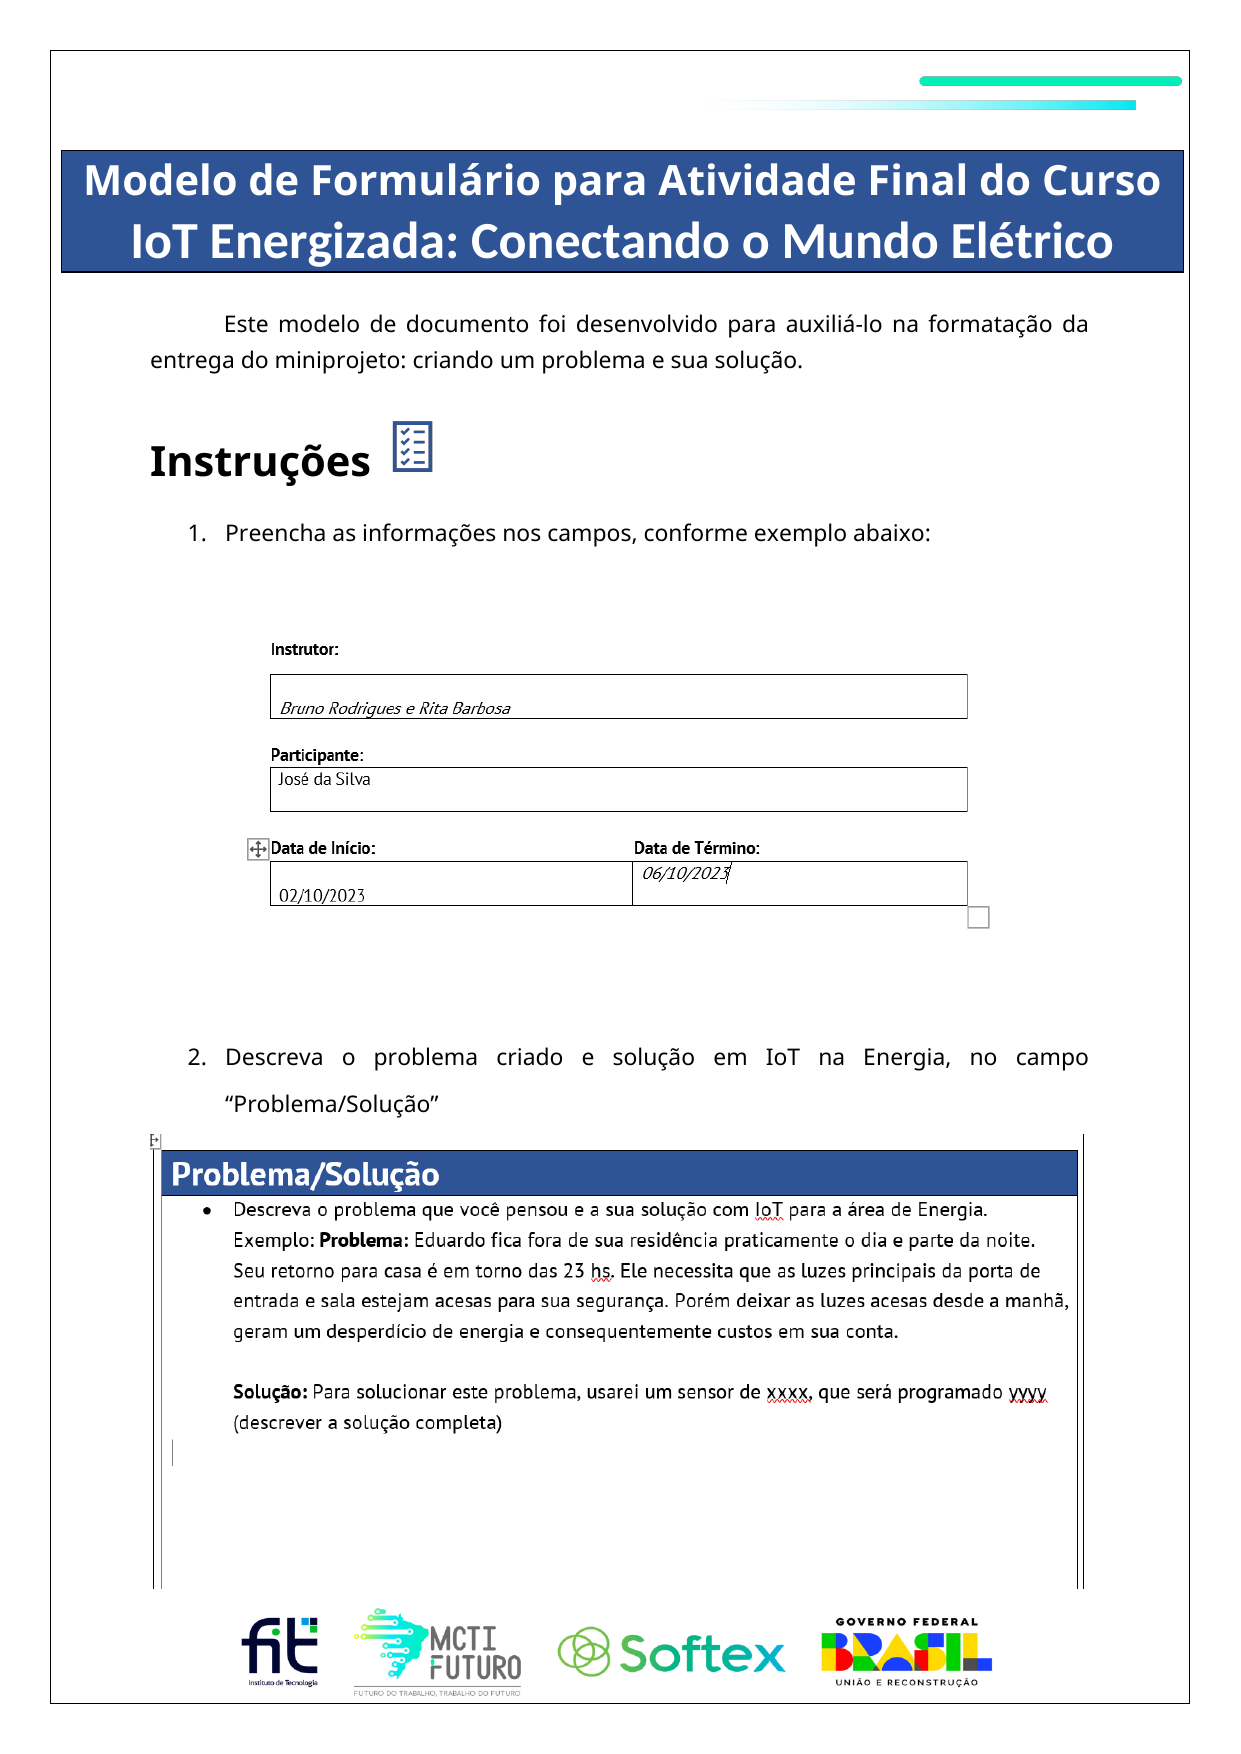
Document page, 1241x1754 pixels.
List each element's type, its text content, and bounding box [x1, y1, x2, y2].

table_header Modelo de Formulário para Atividade Final do Curso IoT Energizada: Conectando o Mundo Elétrico [62, 151, 1183, 271]
picture [666, 51, 1189, 139]
picture [382, 416, 443, 477]
list Preencha as informações nos campos, conforme exemplo abaixo: [187, 517, 1090, 549]
text Este modelo de documento foi desenvolvido para auxiliá-lo na formatação da entrega do miniprojeto: criando um problema e sua solução. [150, 308, 1090, 376]
picture [666, 47, 1208, 139]
list Descreva o problema criado e solução em IoT na Energia, no campo “Problema/Solução” [187, 1041, 1090, 1119]
text Instruções [150, 416, 1090, 489]
picture [150, 1134, 1091, 1589]
picture [242, 611, 998, 934]
picture [238, 1606, 1002, 1699]
